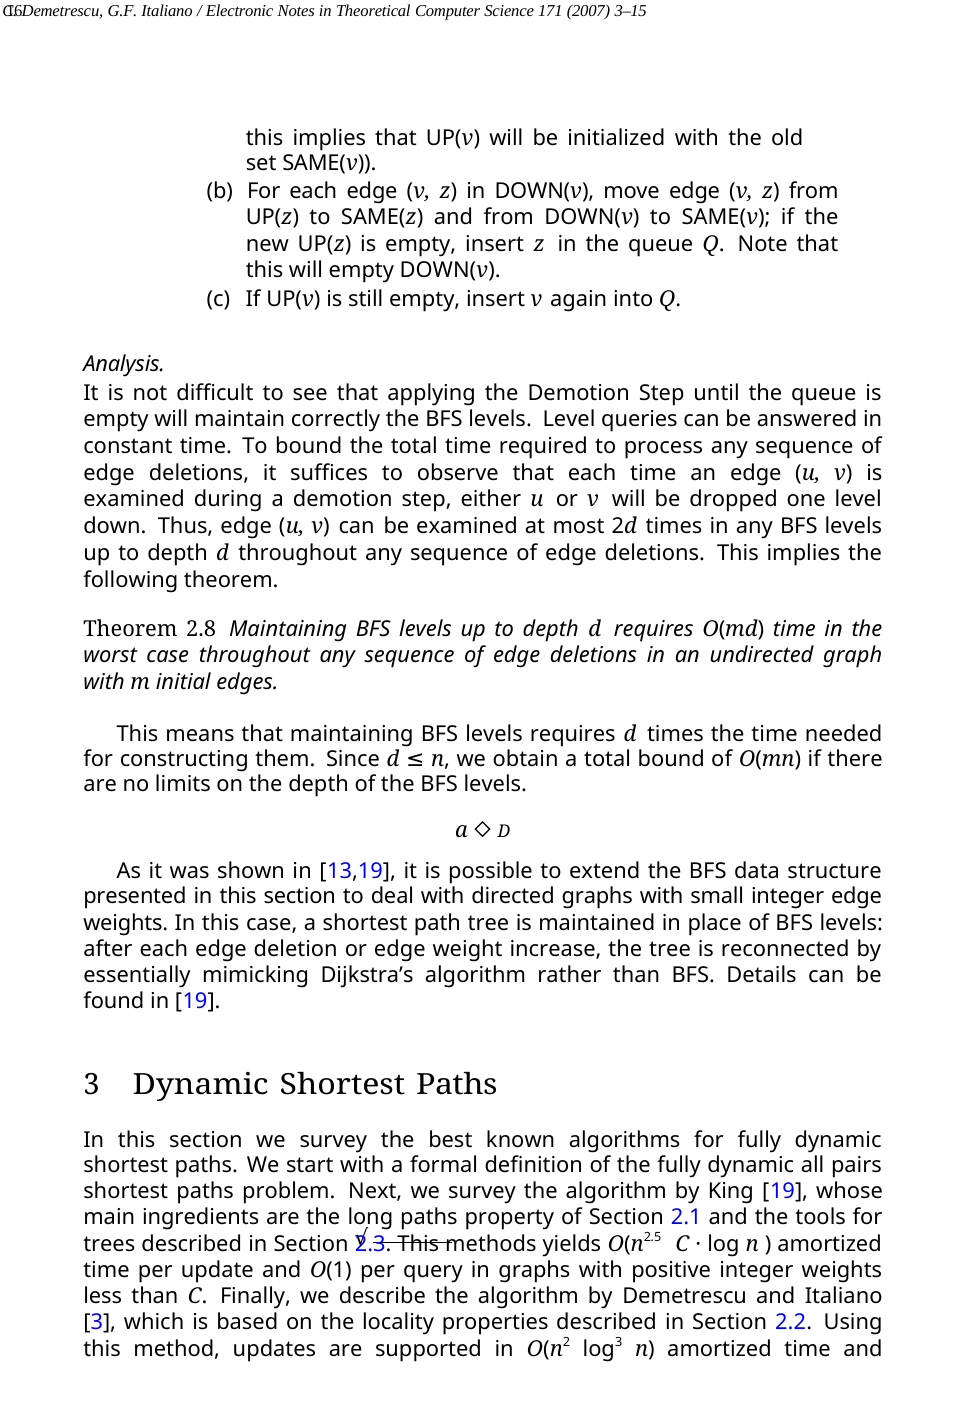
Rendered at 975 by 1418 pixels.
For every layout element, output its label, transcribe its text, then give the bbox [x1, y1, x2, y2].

text It is not difficult to see that applying the Demotion Step until the queue is empty will maintain correctly the BFS levels. Level queries can be answered in constant time. To bound the total time required to process any sequence of edge deletions, it suffices to observe that each time an edge (u, v) is examined during a demotion step, either u or v will be dropped one level down. Thus, edge (u, v) can be examined at most 2d times in any BFS levels up to depth d throughout any sequence of edge deletions. This implies the following theorem. [83, 379, 883, 594]
list If UP(v) is still empty, insert v again into Q. [206, 284, 906, 312]
text Theorem 2.8 Maintaining BFS levels up to depth d requires O(md) time in the worst case throughout any sequence of edge deletions in an undirected graph with m initial edges. [83, 615, 882, 696]
list For each edge (v, z) in DOWN(v), move edge (v, z) from UP(z) to SAME(z) and from DOWN(v) to SAME(v); if the new UP(z) is empty, insert z in the queue Q. Note that this will empty DOWN(v). [206, 177, 838, 284]
text This means that maintaining BFS levels requires d times the time needed for constructing them. Since d ≤ n, we obtain a total bound of O(mn) if there are no limits on the depth of the BFS levels. [83, 721, 883, 798]
text a ⬦ d [64, 814, 901, 844]
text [83, 1126, 883, 1362]
text As it was shown in [13,19], it is possible to extend the BFS data structure presented in this section to deal with directed graphs with small integer edge weights. In this case, a shortest path tree is maintained in place of BFS levels: after each edge deletion or edge weight increase, the tree is reconnected by essentially mimicking Dijkstra’s algorithm rather than BFS. Details can be found in [19]. [83, 858, 883, 1015]
text this implies that UP(v) will be initialized with the old set SAME(v)). [246, 124, 838, 177]
text Analysis. [83, 347, 906, 377]
subtitle Dynamic Shortest Paths [83, 1063, 906, 1103]
